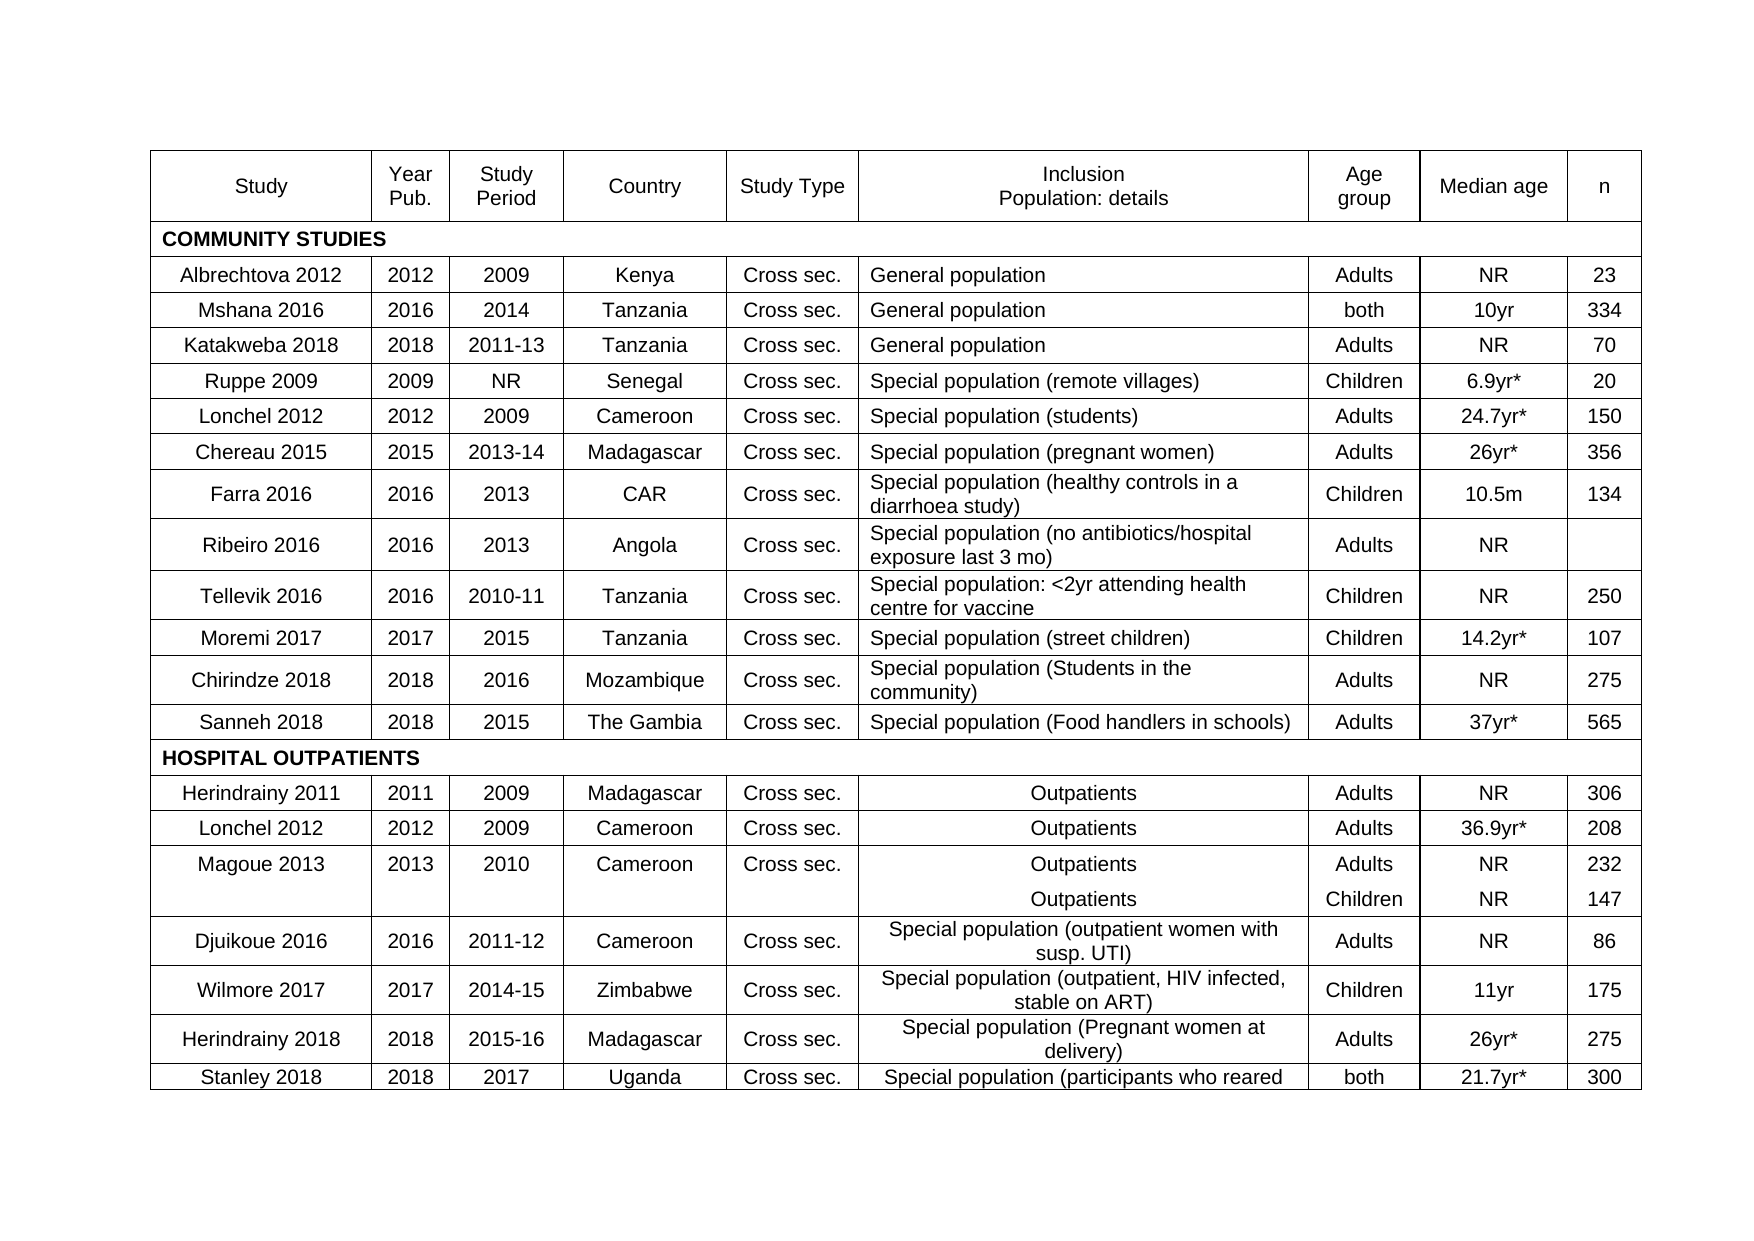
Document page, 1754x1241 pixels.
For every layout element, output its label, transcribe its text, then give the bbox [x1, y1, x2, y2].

table_cell 24.7yr* [1421, 399, 1567, 433]
table_header Study Period [450, 151, 563, 221]
table_cell NR [1421, 846, 1567, 881]
table_cell 11yr [1421, 966, 1567, 1014]
table_cell 2018 [372, 1015, 449, 1063]
table_cell Senegal [564, 364, 726, 398]
table_cell Adults [1309, 656, 1419, 704]
table_cell 2016 [372, 519, 449, 570]
table_cell Special population (street children) [859, 620, 1308, 655]
table_cell Special population (pregnant women) [859, 434, 1308, 469]
table_cell Adults [1309, 811, 1419, 845]
table_cell Children [1309, 470, 1419, 518]
table_cell Adults [1309, 257, 1419, 292]
table_cell Djuikoue 2016 [151, 917, 371, 965]
table_cell Cross sec. [727, 519, 858, 570]
table_cell Cross sec. [727, 846, 858, 881]
table_cell Magoue 2013 [151, 846, 371, 881]
table_cell Cross sec. [727, 293, 858, 327]
table_cell 2015 [450, 705, 563, 739]
table_cell 2017 [372, 620, 449, 655]
table_cell [151, 881, 371, 916]
table_cell Adults [1309, 328, 1419, 362]
table_cell Adults [1309, 1015, 1419, 1063]
table_cell Sanneh 2018 [151, 705, 371, 739]
table_cell 2013 [450, 470, 563, 518]
table_cell 175 [1568, 966, 1641, 1014]
table_cell Cross sec. [727, 1064, 858, 1089]
table_cell Cross sec. [727, 656, 858, 704]
table_cell Special population (Pregnant women at delivery) [859, 1015, 1308, 1063]
table_cell Wilmore 2017 [151, 966, 371, 1014]
table_cell NR [1421, 656, 1567, 704]
table_cell 147 [1568, 881, 1641, 916]
table_cell Tanzania [564, 328, 726, 362]
table_cell 2017 [450, 1064, 563, 1089]
table_cell 2018 [372, 328, 449, 362]
table_cell 14.2yr* [1421, 620, 1567, 655]
table_header Inclusion Population: details [859, 151, 1308, 221]
table_cell NR [1421, 328, 1567, 362]
table_cell Children [1309, 620, 1419, 655]
table_header Country [564, 151, 726, 221]
table_cell NR [1421, 881, 1567, 916]
table_cell General population [859, 328, 1308, 362]
table_cell General population [859, 257, 1308, 292]
table_cell Cross sec. [727, 434, 858, 469]
table_cell [727, 881, 858, 916]
table_cell Moremi 2017 [151, 620, 371, 655]
table_cell Cameroon [564, 917, 726, 965]
table_cell 2009 [372, 364, 449, 398]
table_cell 208 [1568, 811, 1641, 845]
table_cell 2013-14 [450, 434, 563, 469]
table_cell 70 [1568, 328, 1641, 362]
table_cell Cameroon [564, 811, 726, 845]
table_cell 26yr* [1421, 434, 1567, 469]
table_cell 150 [1568, 399, 1641, 433]
table_cell COMMUNITY STUDIES [151, 222, 1641, 256]
table_cell 2018 [372, 1064, 449, 1089]
table_cell 2015 [450, 620, 563, 655]
table_cell 2009 [450, 811, 563, 845]
table_cell Cameroon [564, 399, 726, 433]
table_cell Mshana 2016 [151, 293, 371, 327]
table_cell 10.5m [1421, 470, 1567, 518]
table_cell 107 [1568, 620, 1641, 655]
table_cell Special population (outpatient women with susp. UTI) [859, 917, 1308, 965]
table_cell 2015 [372, 434, 449, 469]
table_header Study Type [727, 151, 858, 221]
table_cell Cross sec. [727, 705, 858, 739]
table_cell Tellevik 2016 [151, 571, 371, 619]
table_cell Stanley 2018 [151, 1064, 371, 1089]
table_cell The Gambia [564, 705, 726, 739]
table_cell Cross sec. [727, 811, 858, 845]
table_cell HOSPITAL OUTPATIENTS [151, 740, 1641, 774]
table_cell Adults [1309, 705, 1419, 739]
table_cell 232 [1568, 846, 1641, 881]
table_cell NR [1421, 571, 1567, 619]
table_cell 565 [1568, 705, 1641, 739]
table_cell 2016 [372, 571, 449, 619]
table_cell Outpatients [859, 776, 1308, 810]
table_header Age group [1309, 151, 1419, 221]
table_cell 2012 [372, 399, 449, 433]
table_cell 300 [1568, 1064, 1641, 1089]
table_cell Children [1309, 881, 1419, 916]
table_cell 356 [1568, 434, 1641, 469]
table_cell Adults [1309, 846, 1419, 881]
table_cell Adults [1309, 434, 1419, 469]
table_cell NR [1421, 917, 1567, 965]
table_cell 2014 [450, 293, 563, 327]
table_cell 2011-12 [450, 917, 563, 965]
table_cell 2018 [372, 656, 449, 704]
table_cell 2013 [450, 519, 563, 570]
table_cell 275 [1568, 656, 1641, 704]
table_cell NR [1421, 776, 1567, 810]
table_cell Madagascar [564, 434, 726, 469]
table_cell 26yr* [1421, 1015, 1567, 1063]
table_header Study [151, 151, 371, 221]
table_cell Uganda [564, 1064, 726, 1089]
table_cell 36.9yr* [1421, 811, 1567, 845]
table_cell Adults [1309, 519, 1419, 570]
table_cell Kenya [564, 257, 726, 292]
table_cell 2017 [372, 966, 449, 1014]
table_cell 2018 [372, 705, 449, 739]
table_cell Special population (no antibiotics/hospital exposure last 3 mo) [859, 519, 1308, 570]
table_cell Herindrainy 2018 [151, 1015, 371, 1063]
table_cell Cross sec. [727, 328, 858, 362]
table_cell Children [1309, 571, 1419, 619]
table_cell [859, 1064, 1308, 1089]
table_cell Cameroon [564, 846, 726, 881]
table_header n [1568, 151, 1641, 221]
table_cell 2009 [450, 257, 563, 292]
table_cell NR [1421, 257, 1567, 292]
table_cell Ruppe 2009 [151, 364, 371, 398]
table_cell Cross sec. [727, 917, 858, 965]
table_cell Herindrainy 2011 [151, 776, 371, 810]
table_cell NR [1421, 519, 1567, 570]
table_cell Cross sec. [727, 776, 858, 810]
table_cell Chirindze 2018 [151, 656, 371, 704]
table_cell 10yr [1421, 293, 1567, 327]
table_cell Madagascar [564, 1015, 726, 1063]
table_cell Albrechtova 2012 [151, 257, 371, 292]
table_cell Angola [564, 519, 726, 570]
table_cell 2009 [450, 399, 563, 433]
table_cell Tanzania [564, 620, 726, 655]
table_cell Special population (students) [859, 399, 1308, 433]
table_cell Children [1309, 364, 1419, 398]
table_cell [564, 881, 726, 916]
table_cell 2014-15 [450, 966, 563, 1014]
table_cell [1568, 519, 1641, 570]
table_cell both [1309, 293, 1419, 327]
table_header Median age [1421, 151, 1567, 221]
table_header Year Pub. [372, 151, 449, 221]
table_cell Outpatients [859, 811, 1308, 845]
table_cell Mozambique [564, 656, 726, 704]
table_cell [450, 881, 563, 916]
table_cell Lonchel 2012 [151, 811, 371, 845]
table_cell CAR [564, 470, 726, 518]
table_cell Outpatients [859, 846, 1308, 881]
table_cell NR [450, 364, 563, 398]
table_cell Special population (healthy controls in a diarrhoea study) [859, 470, 1308, 518]
table_cell Outpatients [859, 881, 1308, 916]
table_cell 2015-16 [450, 1015, 563, 1063]
table_cell Cross sec. [727, 470, 858, 518]
table_cell 2010-11 [450, 571, 563, 619]
table_cell Adults [1309, 399, 1419, 433]
table_cell 2016 [372, 293, 449, 327]
table_cell Cross sec. [727, 364, 858, 398]
table_cell Zimbabwe [564, 966, 726, 1014]
table_cell 2012 [372, 811, 449, 845]
table_cell 2010 [450, 846, 563, 881]
table_cell 275 [1568, 1015, 1641, 1063]
table_cell Special population (Food handlers in schools) [859, 705, 1308, 739]
table_cell 21.7yr* [1421, 1064, 1567, 1089]
table_cell 2016 [450, 656, 563, 704]
table_cell 2011 [372, 776, 449, 810]
table_cell 2016 [372, 470, 449, 518]
table_cell Farra 2016 [151, 470, 371, 518]
table_cell Cross sec. [727, 966, 858, 1014]
table_cell Adults [1309, 776, 1419, 810]
table_cell Cross sec. [727, 571, 858, 619]
table_cell 2012 [372, 257, 449, 292]
table_cell Cross sec. [727, 620, 858, 655]
table_cell 2009 [450, 776, 563, 810]
table_cell 134 [1568, 470, 1641, 518]
table_cell both [1309, 1064, 1419, 1089]
table_cell Cross sec. [727, 1015, 858, 1063]
table_cell 334 [1568, 293, 1641, 327]
table_cell Katakweba 2018 [151, 328, 371, 362]
table_cell 6.9yr* [1421, 364, 1567, 398]
table_cell 37yr* [1421, 705, 1567, 739]
table_cell Chereau 2015 [151, 434, 371, 469]
table_cell Madagascar [564, 776, 726, 810]
table_cell 23 [1568, 257, 1641, 292]
table_cell [372, 881, 449, 916]
table_cell 306 [1568, 776, 1641, 810]
table_cell Cross sec. [727, 399, 858, 433]
table_cell Lonchel 2012 [151, 399, 371, 433]
table_cell 2011-13 [450, 328, 563, 362]
table_cell Cross sec. [727, 257, 858, 292]
table_cell Special population (Students in the community) [859, 656, 1308, 704]
table_cell 2013 [372, 846, 449, 881]
table_cell Special population: <2yr attending health centre for vaccine [859, 571, 1308, 619]
table_cell Tanzania [564, 293, 726, 327]
table_cell Adults [1309, 917, 1419, 965]
table_cell 86 [1568, 917, 1641, 965]
table_cell 20 [1568, 364, 1641, 398]
table_cell 250 [1568, 571, 1641, 619]
table_cell Ribeiro 2016 [151, 519, 371, 570]
table_cell Tanzania [564, 571, 726, 619]
table_cell Special population (outpatient, HIV infected, stable on ART) [859, 966, 1308, 1014]
table_cell Children [1309, 966, 1419, 1014]
table_cell Special population (remote villages) [859, 364, 1308, 398]
table_cell 2016 [372, 917, 449, 965]
table_cell General population [859, 293, 1308, 327]
